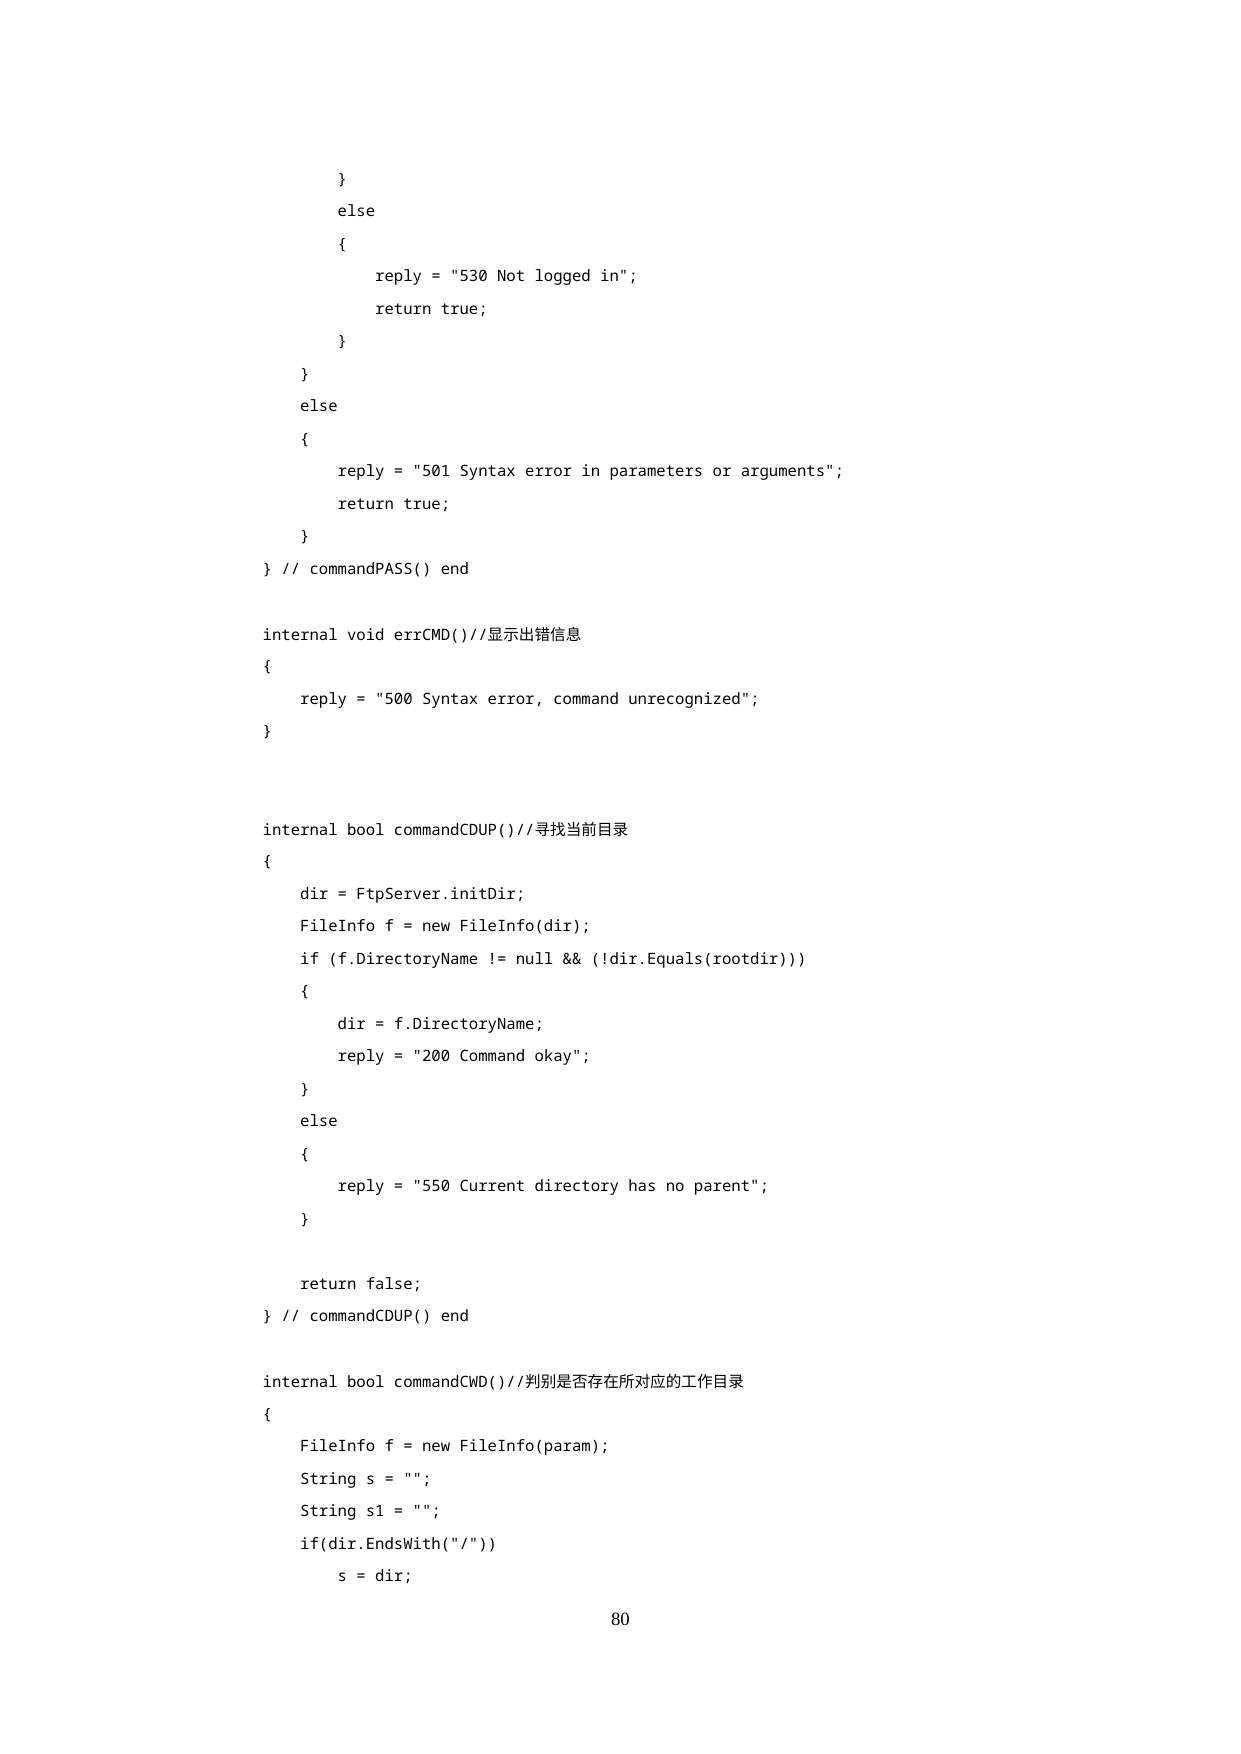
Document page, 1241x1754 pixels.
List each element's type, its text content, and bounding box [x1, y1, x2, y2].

text } [187, 519, 1053, 552]
text reply = "200 Command okay"; [187, 1039, 1053, 1072]
text } [187, 324, 1053, 357]
text dir = FtpServer.initDir; [187, 877, 1053, 909]
text { [187, 844, 1053, 877]
text } // commandPASS() end [187, 552, 1053, 584]
text String s = ""; [187, 1462, 1053, 1494]
text else [187, 1104, 1053, 1137]
text { [187, 1137, 1053, 1169]
text return true; [187, 487, 1053, 519]
text } [187, 357, 1053, 389]
text { [187, 974, 1053, 1007]
text { [187, 422, 1053, 454]
text { [187, 649, 1053, 682]
text reply = "550 Current directory has no parent"; [187, 1169, 1053, 1202]
text reply = "500 Syntax error, command unrecognized"; [187, 682, 1053, 714]
text if(dir.EndsWith("/")) [187, 1527, 1053, 1559]
text { [187, 227, 1053, 259]
text reply = "530 Not logged in"; [187, 259, 1053, 292]
text return false; [187, 1267, 1053, 1299]
text } [187, 1202, 1053, 1234]
text internal bool commandCWD()//判别是否存在所对应的工作目录 [187, 1364, 1053, 1397]
text { [187, 1397, 1053, 1429]
text } [187, 162, 1053, 194]
text internal void errCMD()//显示出错信息 [187, 617, 1053, 649]
text dir = f.DirectoryName; [187, 1007, 1053, 1039]
text String s1 = ""; [187, 1494, 1053, 1527]
text return true; [187, 292, 1053, 324]
text else [187, 194, 1053, 227]
text else [187, 389, 1053, 422]
text FileInfo f = new FileInfo(param); [187, 1429, 1053, 1462]
text if (f.DirectoryName != null && (!dir.Equals(rootdir))) [187, 942, 1053, 974]
text } [187, 1072, 1053, 1104]
text FileInfo f = new FileInfo(dir); [187, 909, 1053, 942]
text internal bool commandCDUP()//寻找当前目录 [187, 812, 1053, 844]
text } // commandCDUP() end [187, 1299, 1053, 1332]
text } [187, 714, 1053, 747]
text reply = "501 Syntax error in parameters or arguments"; [187, 454, 1053, 487]
text s = dir; [187, 1559, 1053, 1592]
